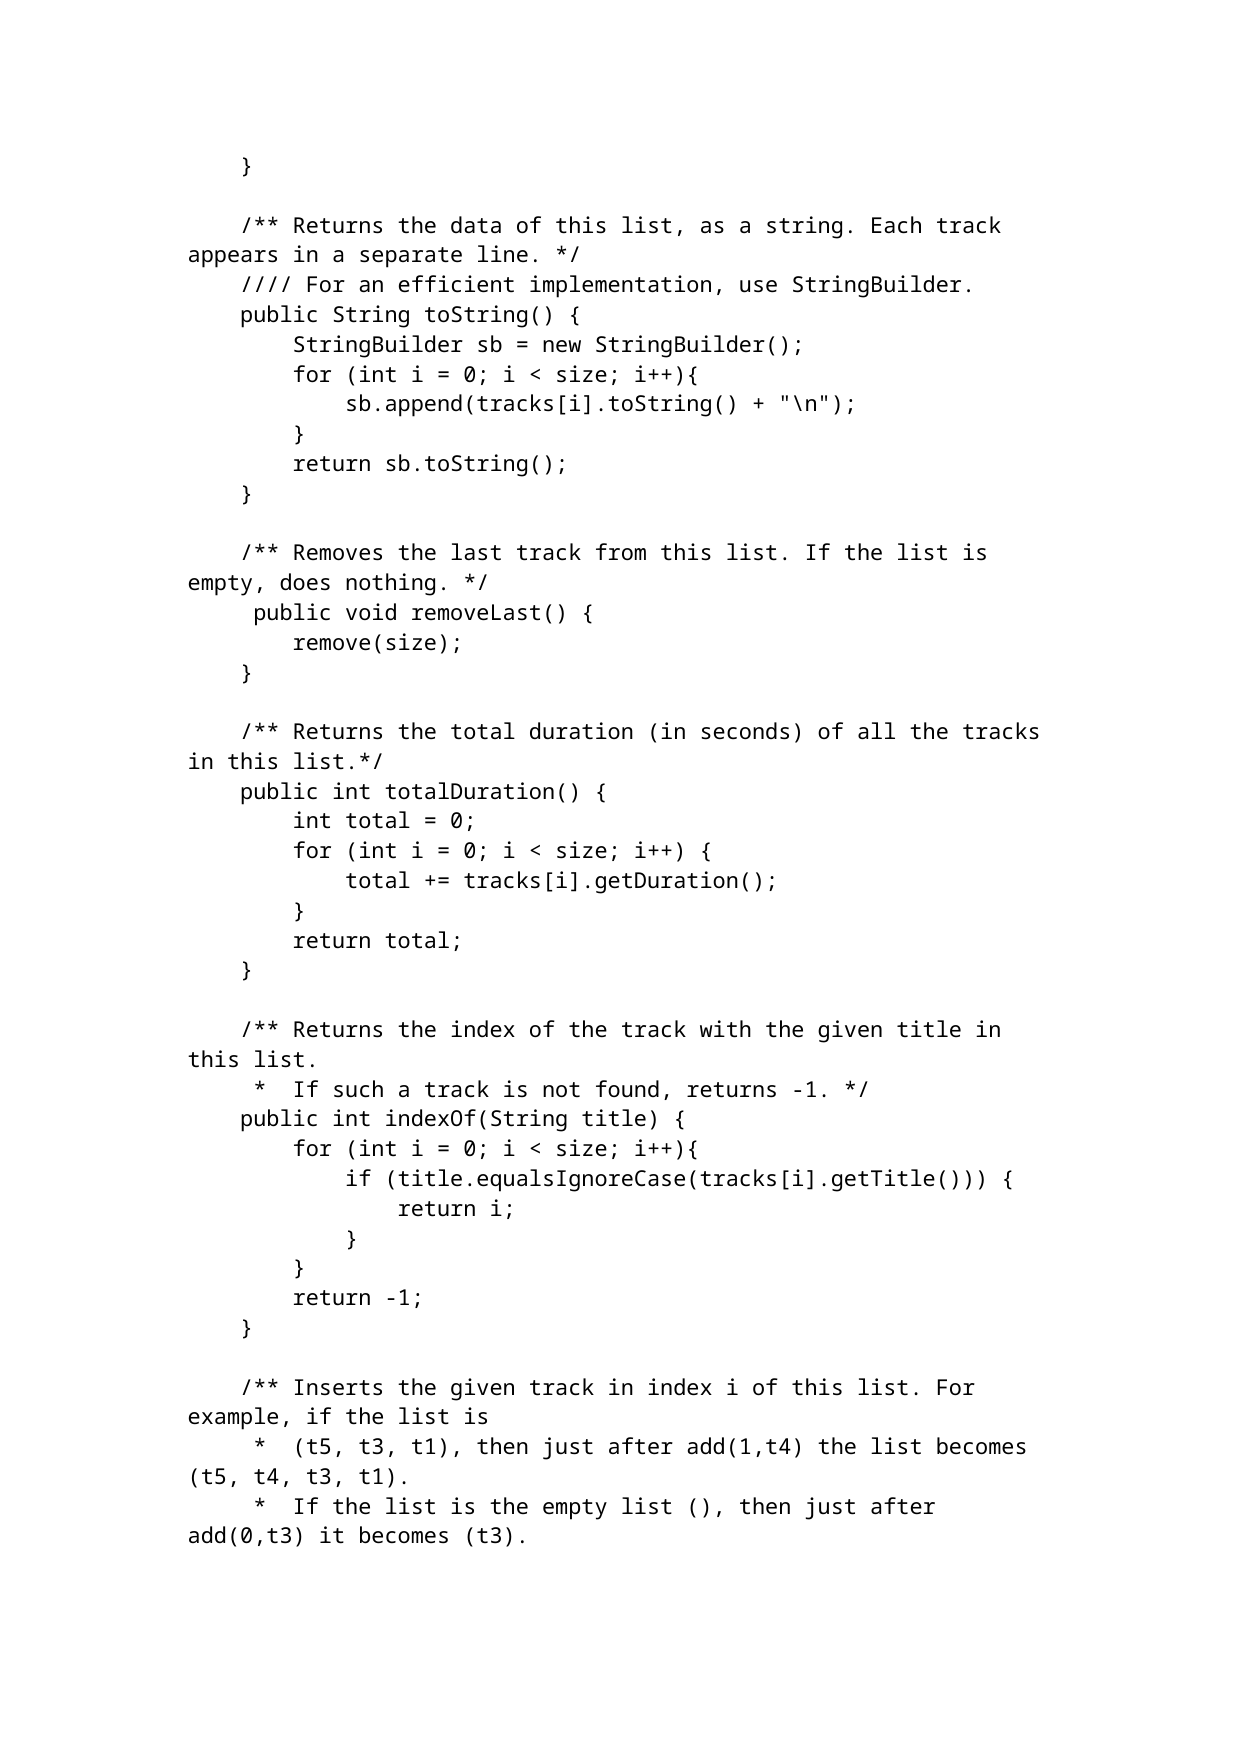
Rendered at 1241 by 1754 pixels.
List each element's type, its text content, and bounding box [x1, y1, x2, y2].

text return -1; [187, 1282, 1053, 1312]
text int total = 0; [187, 805, 1053, 835]
text * If the list is the empty list (), then just after add(0,t3) it becomes (t3). [187, 1491, 1053, 1550]
text } [187, 1252, 1053, 1282]
text sb.append(tracks[i].toString() + "\n"); [187, 388, 1053, 418]
text } [187, 478, 1053, 507]
text } [187, 1312, 1053, 1342]
text for (int i = 0; i < size; i++) { [187, 835, 1053, 865]
text * If such a track is not found, returns -1. */ [187, 1073, 1053, 1103]
text } [187, 895, 1053, 924]
text if (title.equalsIgnoreCase(tracks[i].getTitle())) { [187, 1163, 1053, 1193]
text total += tracks[i].getDuration(); [187, 865, 1053, 895]
text return sb.toString(); [187, 448, 1053, 478]
text /** Returns the total duration (in seconds) of all the tracks in this list.*/ [187, 716, 1053, 776]
text } [187, 418, 1053, 448]
text return total; [187, 924, 1053, 954]
text for (int i = 0; i < size; i++){ [187, 1133, 1053, 1163]
text /** Inserts the given track in index i of this list. For example, if the list is [187, 1371, 1053, 1431]
text public int indexOf(String title) { [187, 1103, 1053, 1133]
text StringBuilder sb = new StringBuilder(); [187, 329, 1053, 358]
text /** Returns the data of this list, as a string. Each track appears in a separate line. */ [187, 209, 1053, 269]
text /** Removes the last track from this list. If the list is empty, does nothing. */ [187, 537, 1053, 597]
text } [187, 150, 1053, 180]
text return i; [187, 1193, 1053, 1222]
text } [187, 656, 1053, 686]
text public String toString() { [187, 299, 1053, 329]
text remove(size); [187, 627, 1053, 656]
text } [187, 1222, 1053, 1252]
text public void removeLast() { [187, 597, 1053, 627]
text /** Returns the index of the track with the given title in this list. [187, 1014, 1053, 1073]
text public int totalDuration() { [187, 776, 1053, 805]
text } [187, 954, 1053, 984]
text for (int i = 0; i < size; i++){ [187, 358, 1053, 388]
text //// For an efficient implementation, use StringBuilder. [187, 269, 1053, 299]
text * (t5, t3, t1), then just after add(1,t4) the list becomes (t5, t4, t3, t1). [187, 1431, 1053, 1491]
